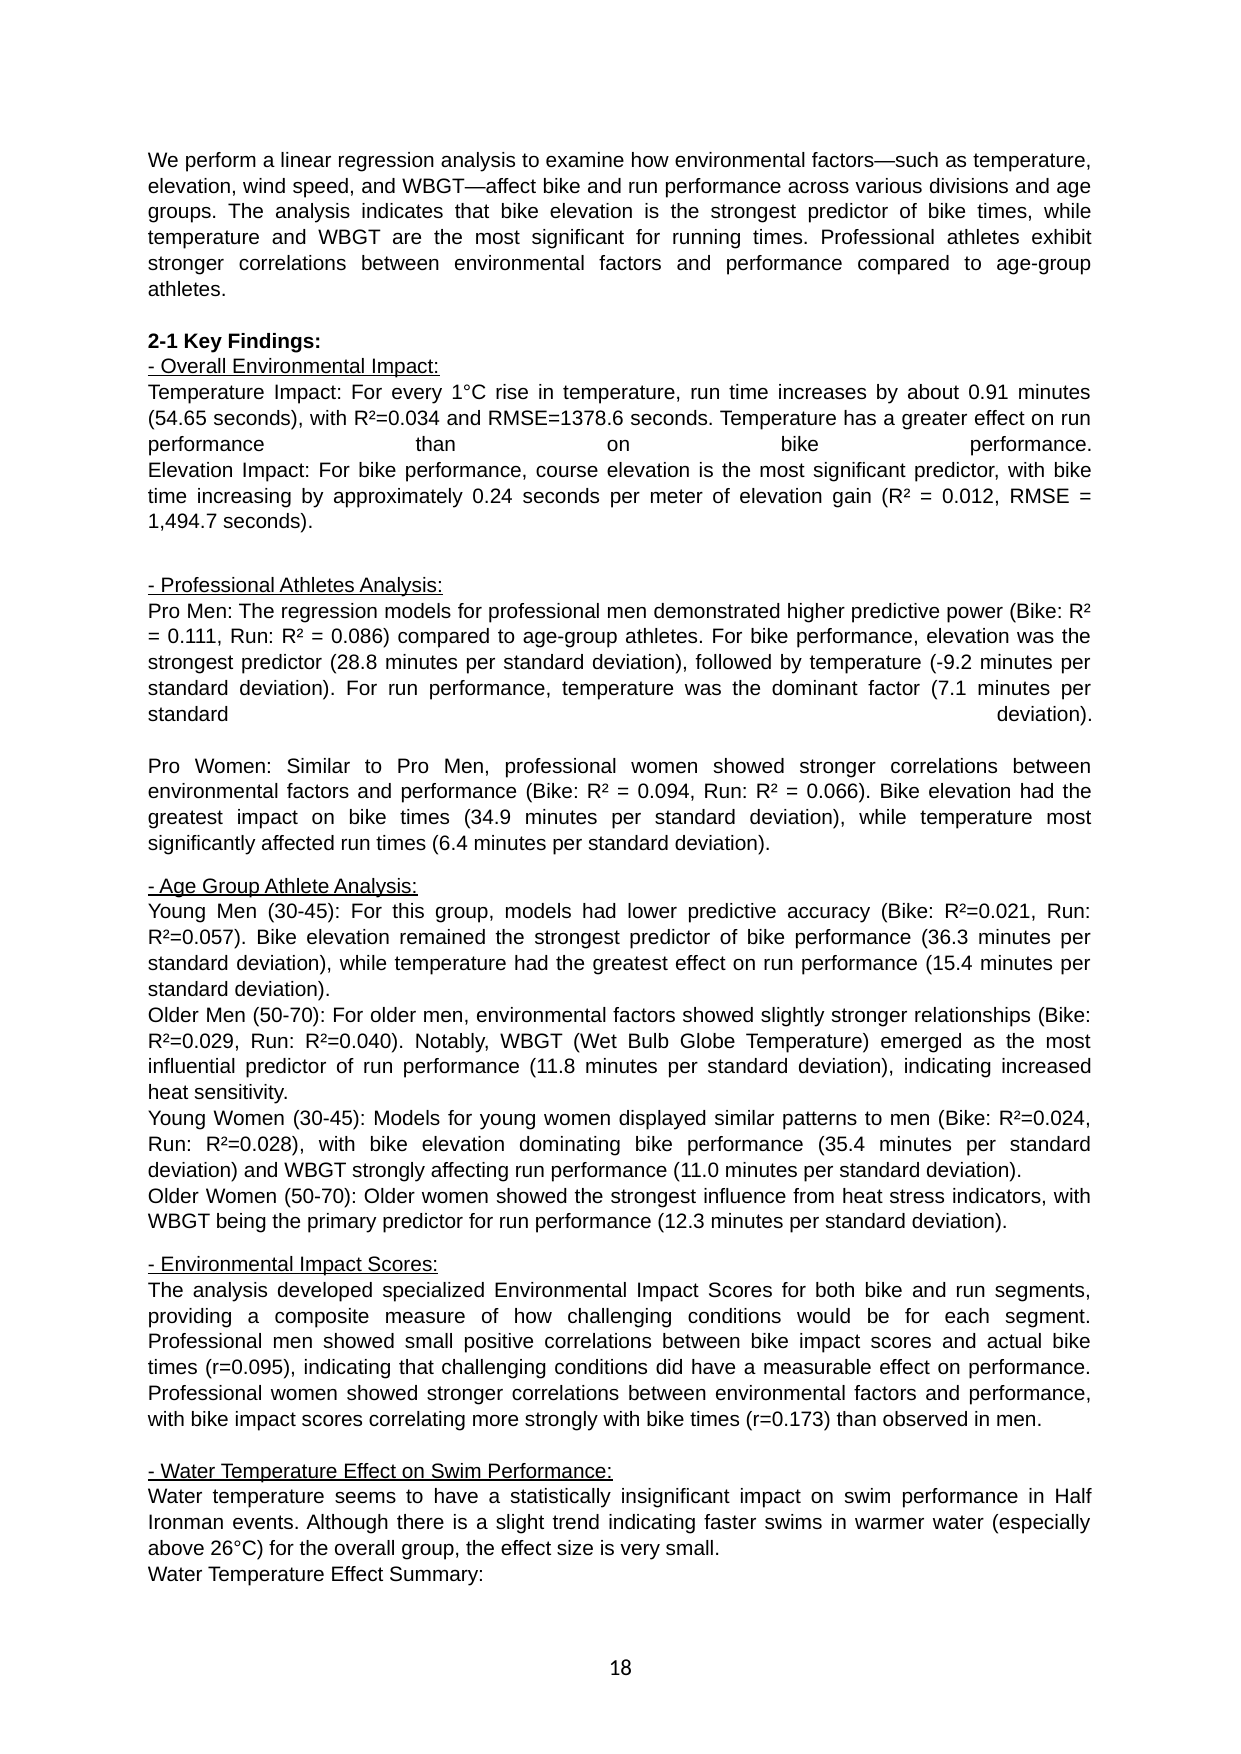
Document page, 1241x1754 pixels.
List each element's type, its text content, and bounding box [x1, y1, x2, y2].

text - Water Temperature Effect on Swim Performance: [148, 1458, 1093, 1482]
text Water Temperature Effect Summary: [148, 1562, 1093, 1586]
text Young Men (30-45): For this group, models had lower predictive accuracy (Bike: R²=0.021, Run: R²=0.057). Bike elevation remained the strongest predictor of bike performance (36.3 minutes per standard deviation), while temperature had the greatest effect on run performance (15.4 minutes per standard deviation). [148, 899, 1093, 1001]
subtitle - Environmental Impact Scores: [148, 1252, 1093, 1276]
subtitle - Professional Athletes Analysis: [148, 573, 1093, 597]
text Young Women (30-45): Models for young women displayed similar patterns to men (Bike: R²=0.024, Run: R²=0.028), with bike elevation dominating bike performance (35.4 minutes per standard deviation) and WBGT strongly affecting run performance (11.0 minutes per standard deviation). [148, 1106, 1093, 1182]
text The analysis developed specialized Environmental Impact Scores for both bike and run segments, providing a composite measure of how challenging conditions would be for each segment. Professional men showed small positive correlations between bike impact scores and actual bike times (r=0.095), indicating that challenging conditions did have a measurable effect on performance. Professional women showed stronger correlations between environmental factors and performance, with bike impact scores correlating more strongly with bike times (r=0.173) than observed in men. [148, 1278, 1093, 1431]
subtitle - Age Group Athlete Analysis: [148, 873, 1093, 897]
text 2-1 Key Findings: [148, 328, 1093, 352]
text Water temperature seems to have a statistically insignificant impact on swim performance in Half Ironman events. Although there is a slight trend indicating faster swims in warmer water (especially above 26°C) for the overall group, the effect size is very small. [148, 1484, 1093, 1560]
text Older Women (50-70): Older women showed the strongest influence from heat stress indicators, with WBGT being the primary predictor for run performance (12.3 minutes per standard deviation). [148, 1183, 1093, 1233]
text Pro Men: The regression models for professional men demonstrated higher predictive power (Bike: R² = 0.111, Run: R² = 0.086) compared to age-group athletes. For bike performance, elevation was the strongest predictor (28.8 minutes per standard deviation), followed by temperature (-9.2 minutes per standard deviation). For run performance, temperature was the dominant factor (7.1 minutes per standard deviation). Pro Women: Similar to Pro Men, professional women showed stronger correlations between environmental factors and performance (Bike: R² = 0.094, Run: R² = 0.066). Bike elevation had the greatest impact on bike times (34.9 minutes per standard deviation), while temperature most significantly affected run times (6.4 minutes per standard deviation). [148, 598, 1093, 855]
text Older Men (50-70): For older men, environmental factors showed slightly stronger relationships (Bike: R²=0.029, Run: R²=0.040). Notably, WBGT (Wet Bulb Globe Temperature) emerged as the most influential predictor of run performance (11.8 minutes per standard deviation), indicating increased heat sensitivity. [148, 1003, 1093, 1104]
text Temperature Impact: For every 1°C rise in temperature, run time increases by about 0.91 minutes (54.65 seconds), with R²=0.034 and RMSE=1378.6 seconds. Temperature has a greater effect on run performance than on bike performance. Elevation Impact: For bike performance, course elevation is the most significant predictor, with bike time increasing by approximately 0.24 seconds per meter of elevation gain (R² = 0.012, RMSE = 1,494.7 seconds). [148, 380, 1093, 533]
text - Overall Environmental Impact: [148, 354, 1093, 378]
text We perform a linear regression analysis to examine how environmental factors—such as temperature, elevation, wind speed, and WBGT—affect bike and run performance across various divisions and age groups. The analysis indicates that bike elevation is the strongest predictor of bike times, while temperature and WBGT are the most significant for running times. Professional athletes exhibit stronger correlations between environmental factors and performance compared to age-group athletes. [148, 148, 1093, 301]
